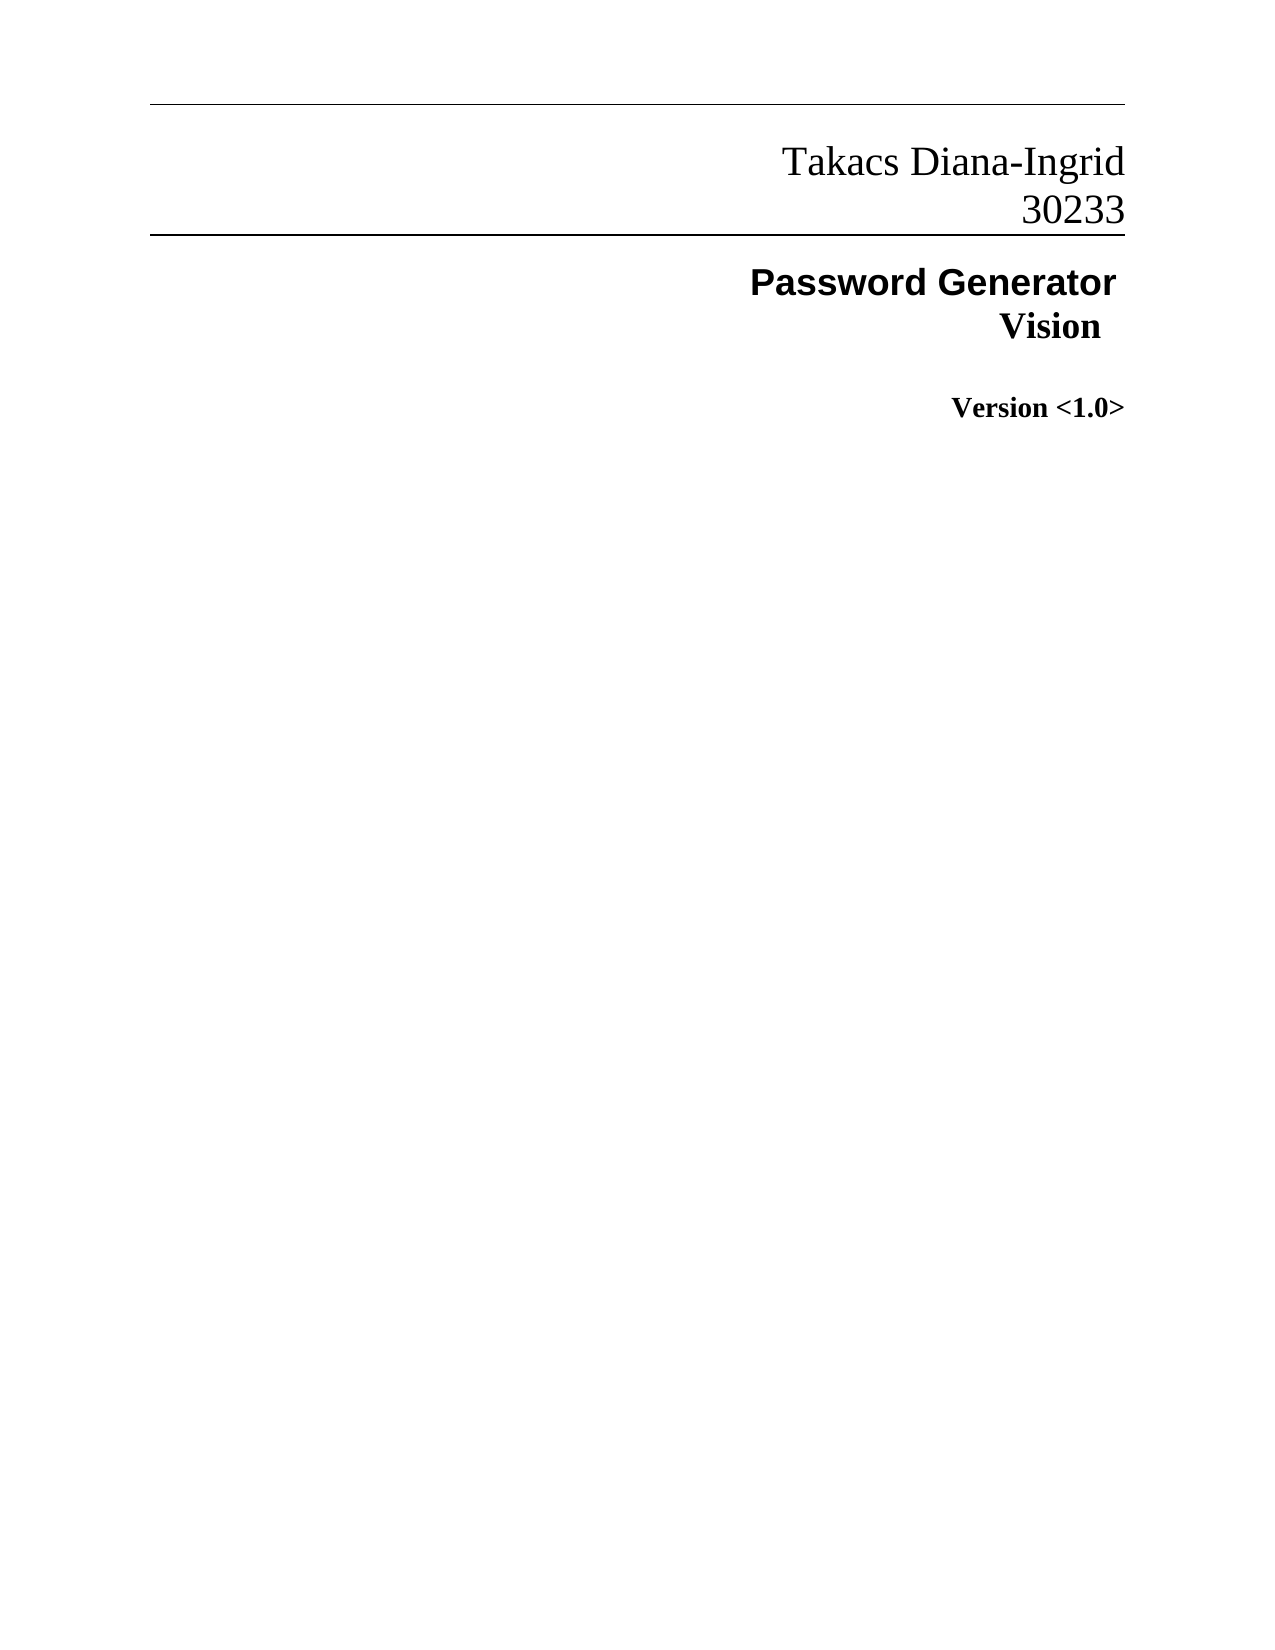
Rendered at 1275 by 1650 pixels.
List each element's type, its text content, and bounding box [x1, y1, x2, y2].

title Version <1.0> [150, 390, 1125, 423]
title Password Generator [675, 261, 1125, 304]
